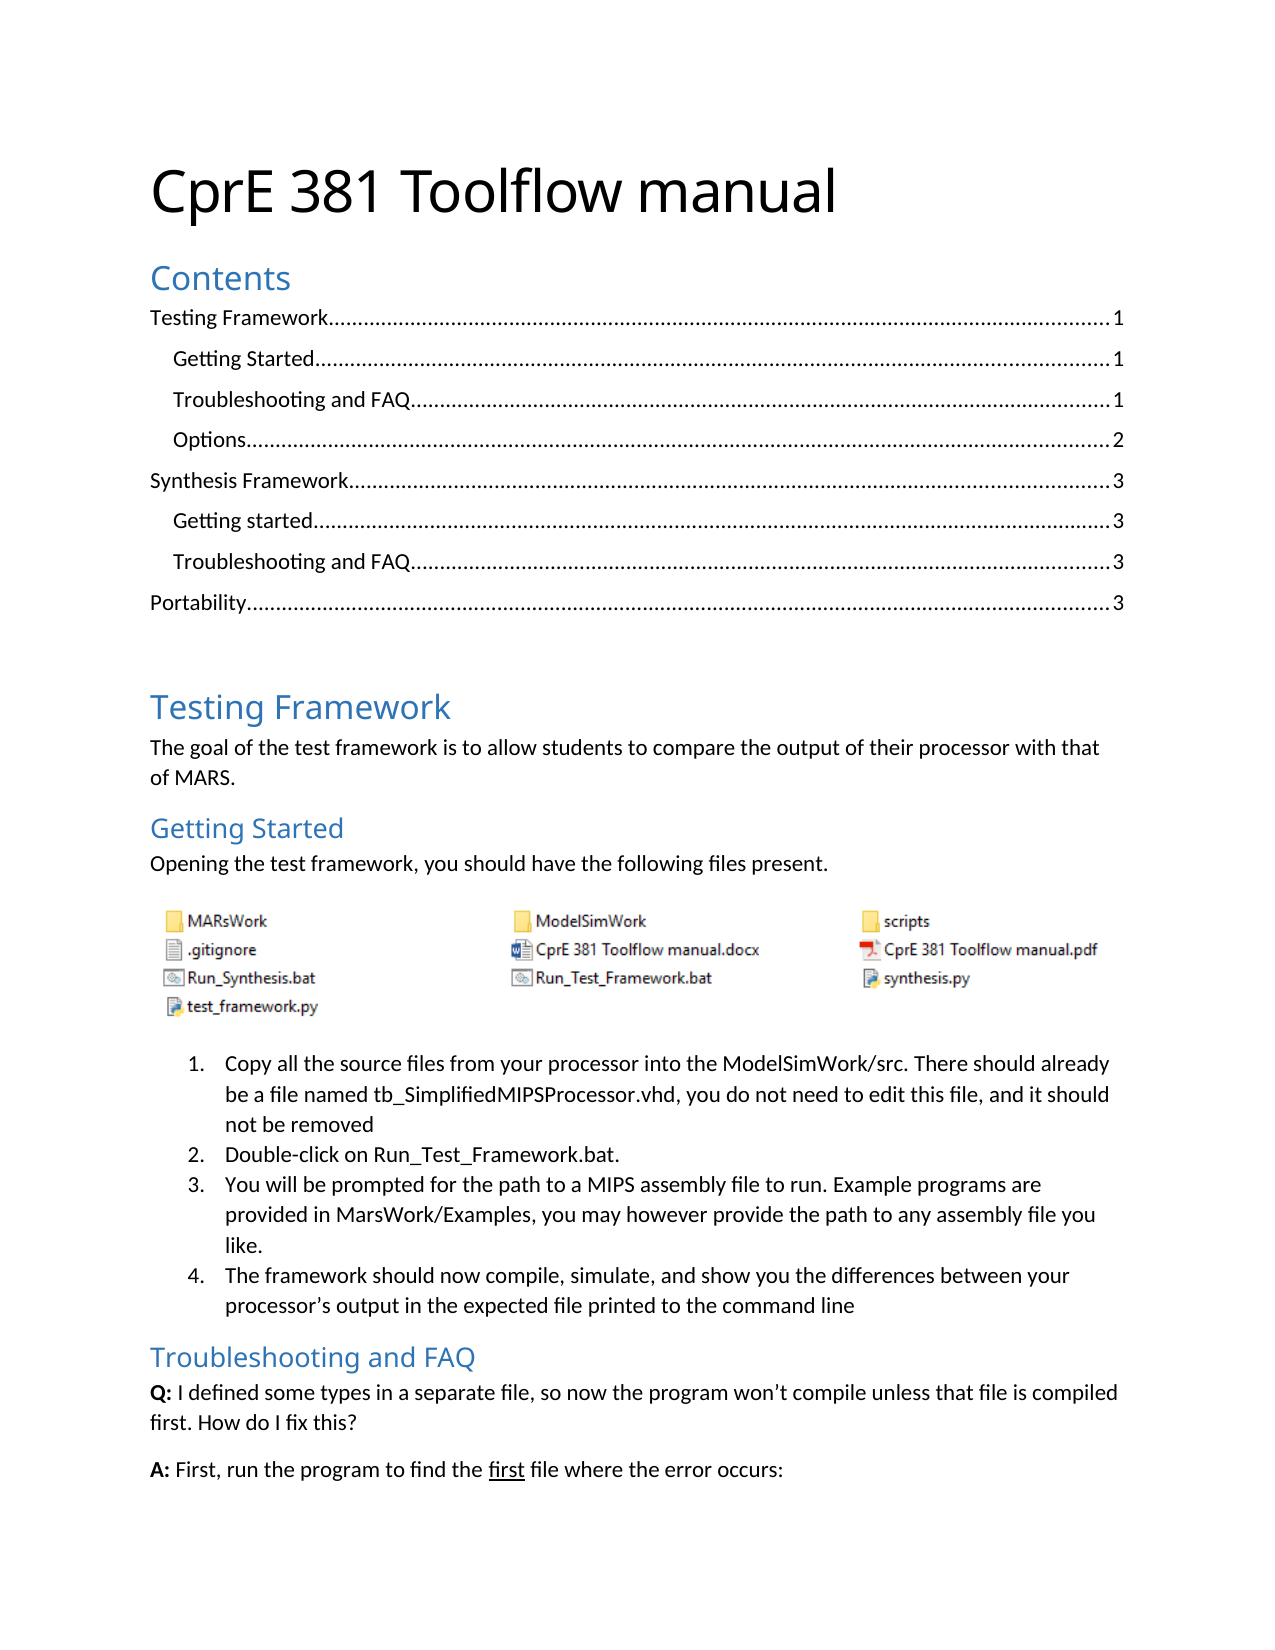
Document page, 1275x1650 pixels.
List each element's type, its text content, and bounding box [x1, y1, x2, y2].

picture [150, 896, 1125, 1031]
list The framework should now compile, simulate, and show you the differences between your processor’s output in the expected file printed to the command line [187, 1261, 1125, 1319]
list Double-click on Run_Test_Framework.bat. [187, 1140, 1125, 1168]
list You will be prompted for the path to a MIPS assembly file to run. Example programs are provided in MarsWork/Examples, you may however provide the path to any assembly file you like. [187, 1170, 1125, 1259]
text Q: I defined some types in a separate file, so now the program won’t compile unless that file is compiled first. How do I fix this? [150, 1378, 1125, 1436]
subtitle Getting Started [150, 810, 1125, 847]
subtitle Troubleshooting and FAQ [150, 1338, 1125, 1375]
subtitle Testing Framework [150, 684, 1125, 729]
text Opening the test framework, you should have the following files present. [150, 849, 1125, 877]
text A: First, run the program to find the first file where the error occurs: [150, 1455, 1125, 1483]
title CprE 381 Toolflow manual [150, 150, 1125, 229]
list Copy all the source files from your processor into the ModelSimWork/src. There should already be a file named tb_SimplifiedMIPSProcessor.vhd, you do not need to edit this file, and it should not be removed [187, 1049, 1125, 1138]
text The goal of the test framework is to allow students to compare the output of their processor with that of MARS. [150, 733, 1125, 791]
